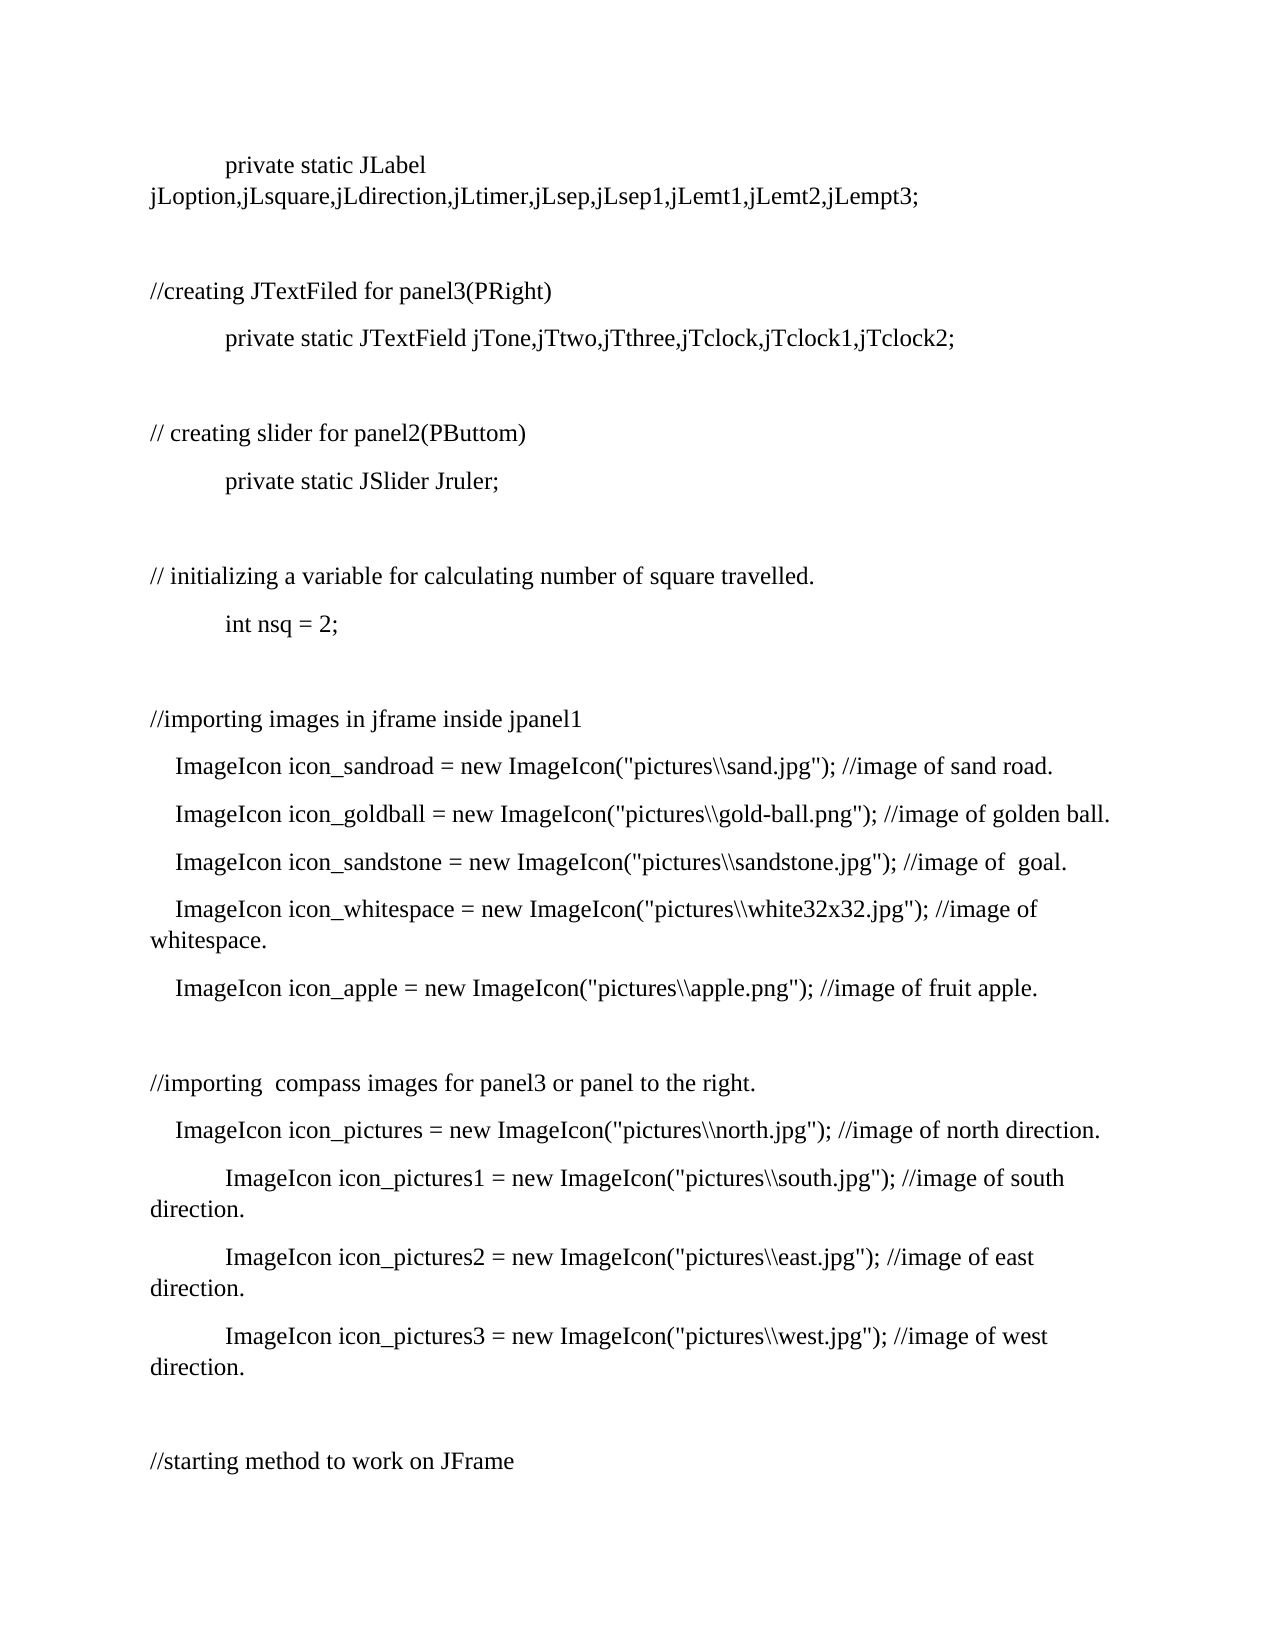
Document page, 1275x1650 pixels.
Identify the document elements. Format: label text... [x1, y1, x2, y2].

text ImageIcon icon_goldball = new ImageIcon("pictures\\gold-ball.png"); //image of golden ball. [150, 799, 1125, 828]
text ImageIcon icon_pictures1 = new ImageIcon("pictures\\south.jpg"); //image of south direction. [150, 1163, 1125, 1223]
text //importing images in jframe inside jpanel1 [150, 704, 1125, 732]
text int nsq = 2; [150, 609, 1125, 638]
text private static JLabel jLoption,jLsquare,jLdirection,jLtimer,jLsep,jLsep1,jLemt1,jLemt2,jLempt3; [150, 150, 1125, 210]
text ImageIcon icon_apple = new ImageIcon("pictures\\apple.png"); //image of fruit apple. [150, 973, 1125, 1002]
text ImageIcon icon_pictures = new ImageIcon("pictures\\north.jpg"); //image of north direction. [150, 1116, 1125, 1144]
text ImageIcon icon_pictures3 = new ImageIcon("pictures\\west.jpg"); //image of west direction. [150, 1321, 1125, 1381]
text ImageIcon icon_sandstone = new ImageIcon("pictures\\sandstone.jpg"); //image of goal. [150, 847, 1125, 876]
text //starting method to work on JFrame [150, 1446, 1125, 1475]
text ImageIcon icon_pictures2 = new ImageIcon("pictures\\east.jpg"); //image of east direction. [150, 1242, 1125, 1302]
text // initializing a variable for calculating number of square travelled. [150, 561, 1125, 590]
text private static JTextField jTone,jTtwo,jTthree,jTclock,jTclock1,jTclock2; [150, 323, 1125, 352]
text ImageIcon icon_sandroad = new ImageIcon("pictures\\sand.jpg"); //image of sand road. [150, 751, 1125, 780]
text // creating slider for panel2(PButtom) [150, 418, 1125, 447]
text private static JSlider Jruler; [150, 466, 1125, 494]
text ImageIcon icon_whitespace = new ImageIcon("pictures\\white32x32.jpg"); //image of whitespace. [150, 894, 1125, 954]
text //creating JTextFiled for panel3(PRight) [150, 276, 1125, 304]
text //importing compass images for panel3 or panel to the right. [150, 1068, 1125, 1097]
